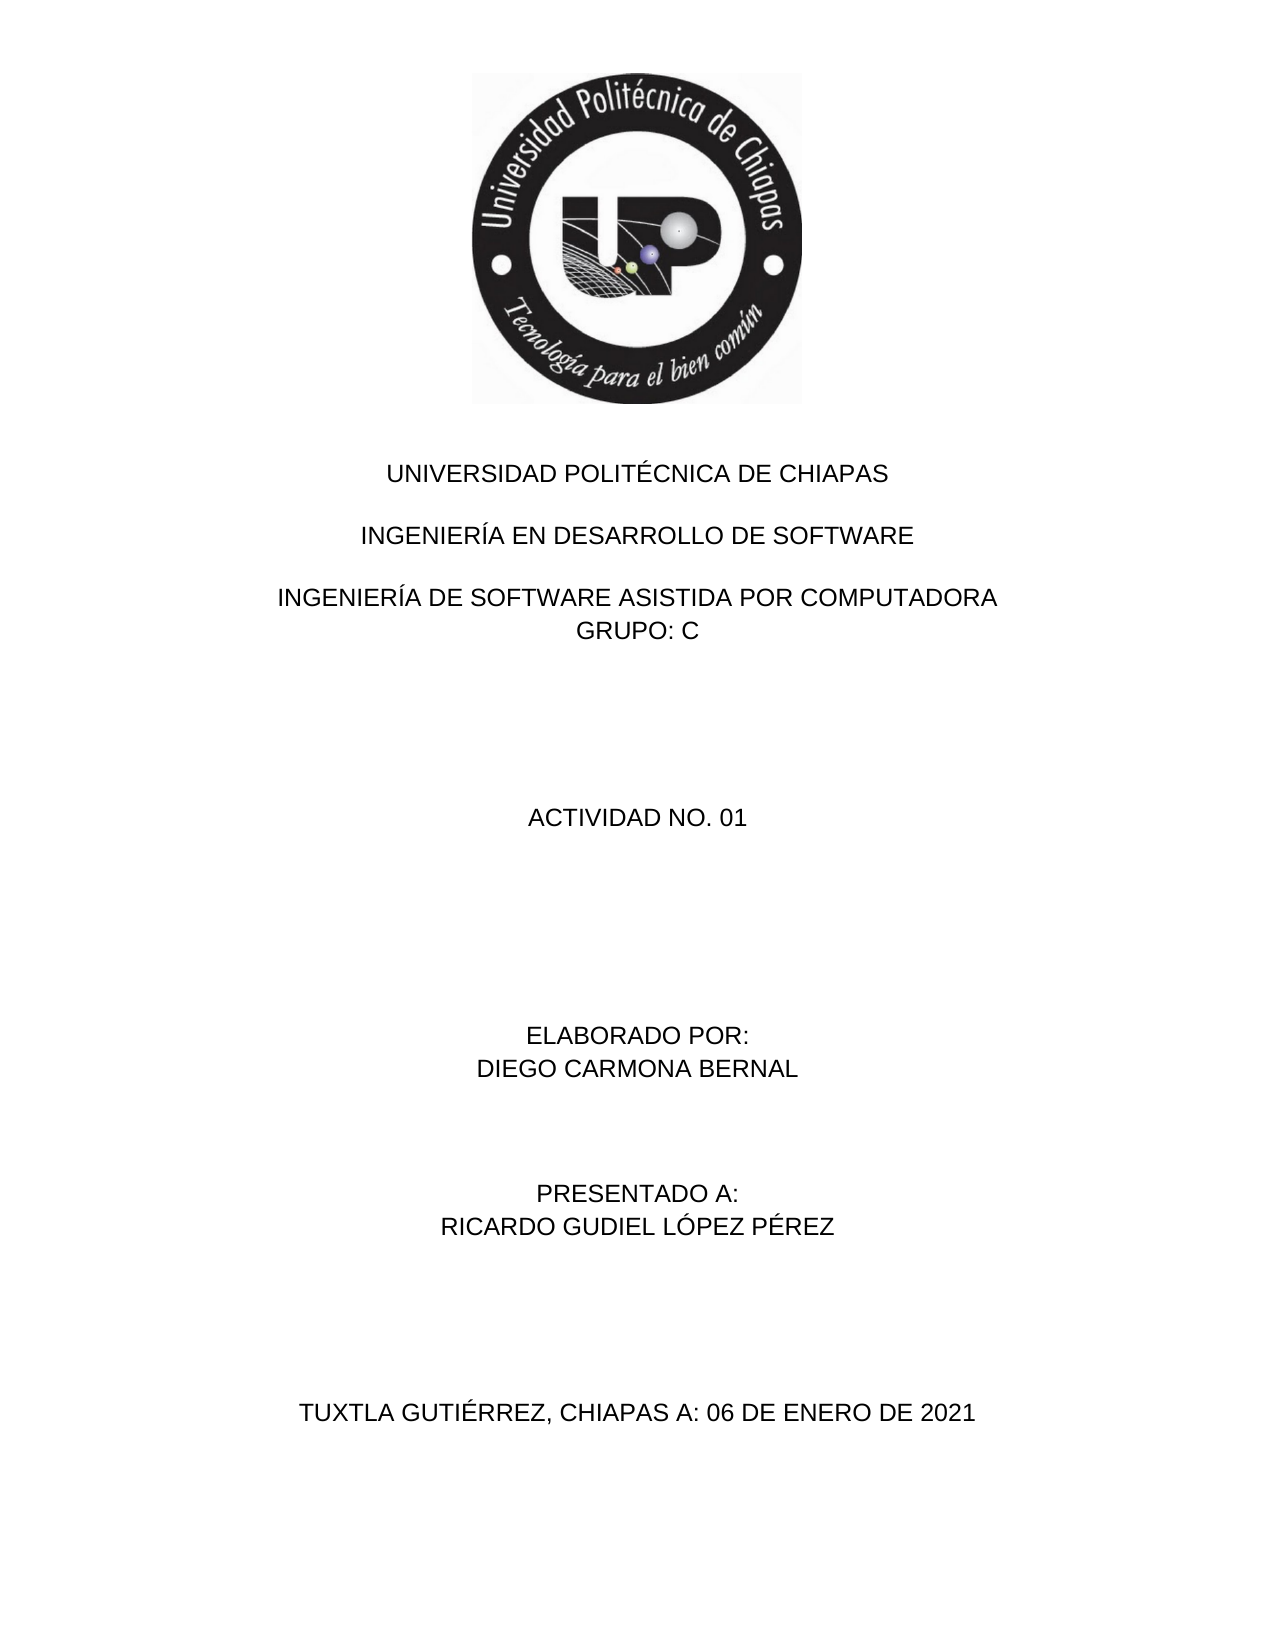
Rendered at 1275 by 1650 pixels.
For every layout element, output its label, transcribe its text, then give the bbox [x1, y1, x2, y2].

text TUXTLA GUTIÉRREZ, CHIAPAS A: 06 DE ENERO DE 2021 [177, 1398, 1098, 1427]
picture [471, 73, 802, 404]
text PRESENTADO A: RICARDO GUDIEL LÓPEZ PÉREZ [177, 1179, 1098, 1240]
text UNIVERSIDAD POLITÉCNICA DE CHIAPAS [177, 459, 1098, 487]
text ACTIVIDAD NO. 01 [177, 803, 1098, 863]
text INGENIERÍA EN DESARROLLO DE SOFTWARE [177, 521, 1098, 549]
text ELABORADO POR: DIEGO CARMONA BERNAL [177, 1021, 1098, 1083]
text INGENIERÍA DE SOFTWARE ASISTIDA POR COMPUTADORA GRUPO: C [177, 583, 1098, 645]
